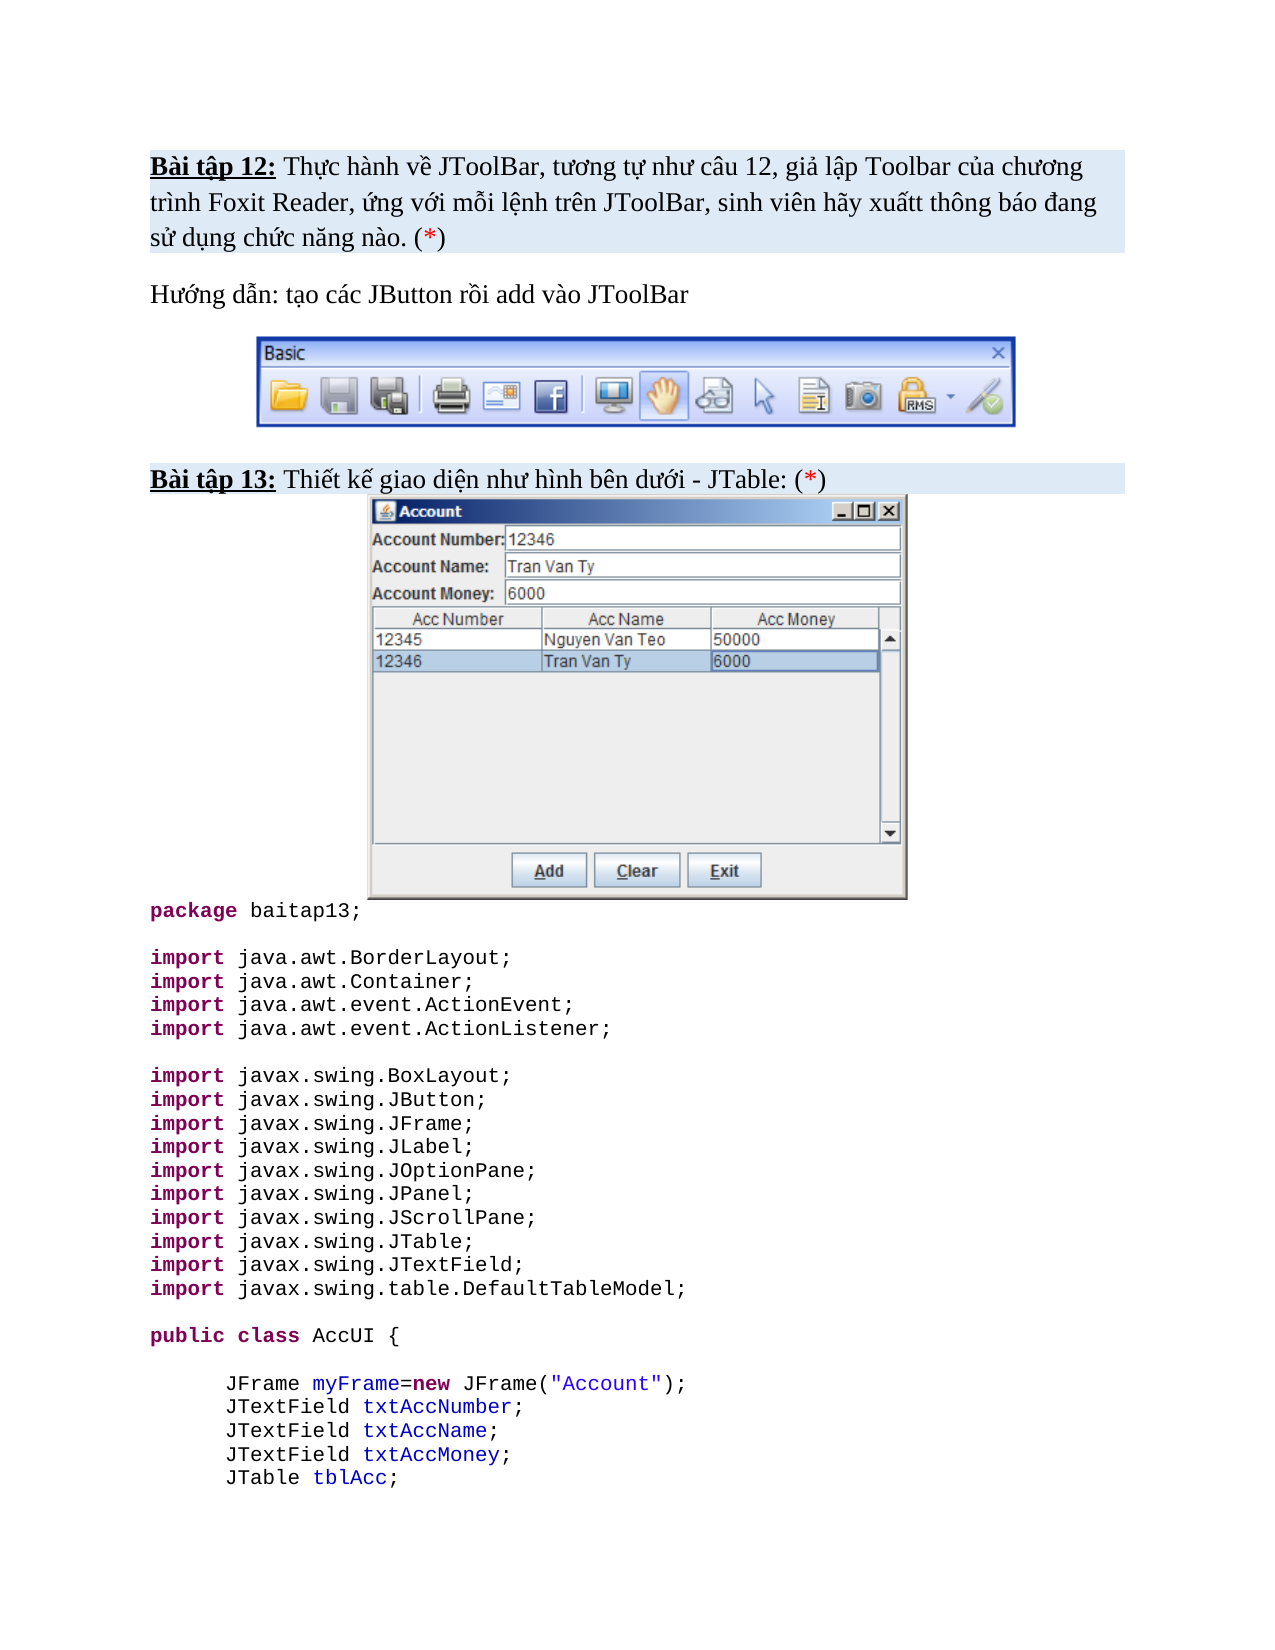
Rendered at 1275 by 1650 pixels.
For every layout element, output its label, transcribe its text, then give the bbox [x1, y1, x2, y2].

picture [254, 334, 1021, 438]
text JTable tblAcc; [150, 1467, 1125, 1491]
text import javax.swing.JButton; [150, 1089, 1125, 1112]
text import javax.swing.BoxLayout; [150, 1065, 1125, 1089]
text import javax.swing.JTable; [150, 1231, 1125, 1254]
text import javax.swing.JOptionPane; [150, 1160, 1125, 1183]
text import javax.swing.table.DefaultTableModel; [150, 1278, 1125, 1302]
text Hướng dẫn: tạo các JButton rồi add vào JToolBar [150, 278, 1125, 309]
text Bài tập 12: Thực hành về JToolBar, tương tự như câu 12, giả lập Toolbar của chương trình Foxit Reader, ứng với mỗi lệnh trên JToolBar, sinh viên hãy xuấtt thông báo đang sử dụng chức năng nào. (*) [150, 150, 1125, 253]
text import java.awt.Container; [150, 971, 1125, 994]
text import java.awt.event.ActionEvent; [150, 994, 1125, 1018]
text public class AccUI { [150, 1325, 1125, 1349]
text import javax.swing.JLabel; [150, 1136, 1125, 1160]
text import javax.swing.JScrollPane; [150, 1207, 1125, 1231]
text JTextField txtAccNumber; [150, 1396, 1125, 1420]
text import javax.swing.JFrame; [150, 1112, 1125, 1136]
text JTextField txtAccName; [150, 1420, 1125, 1443]
text JTextField txtAccMoney; [150, 1443, 1125, 1467]
text package baitap13; [150, 900, 1125, 923]
text Bài tập 13: Thiết kế giao diện như hình bên dưới - JTable: (*) [150, 463, 1125, 494]
text import javax.swing.JTextField; [150, 1254, 1125, 1278]
text import java.awt.BorderLayout; [150, 947, 1125, 971]
text JFrame myFrame=new JFrame("Account"); [150, 1373, 1125, 1396]
picture [367, 494, 908, 900]
text import javax.swing.JPanel; [150, 1183, 1125, 1207]
text import java.awt.event.ActionListener; [150, 1018, 1125, 1042]
